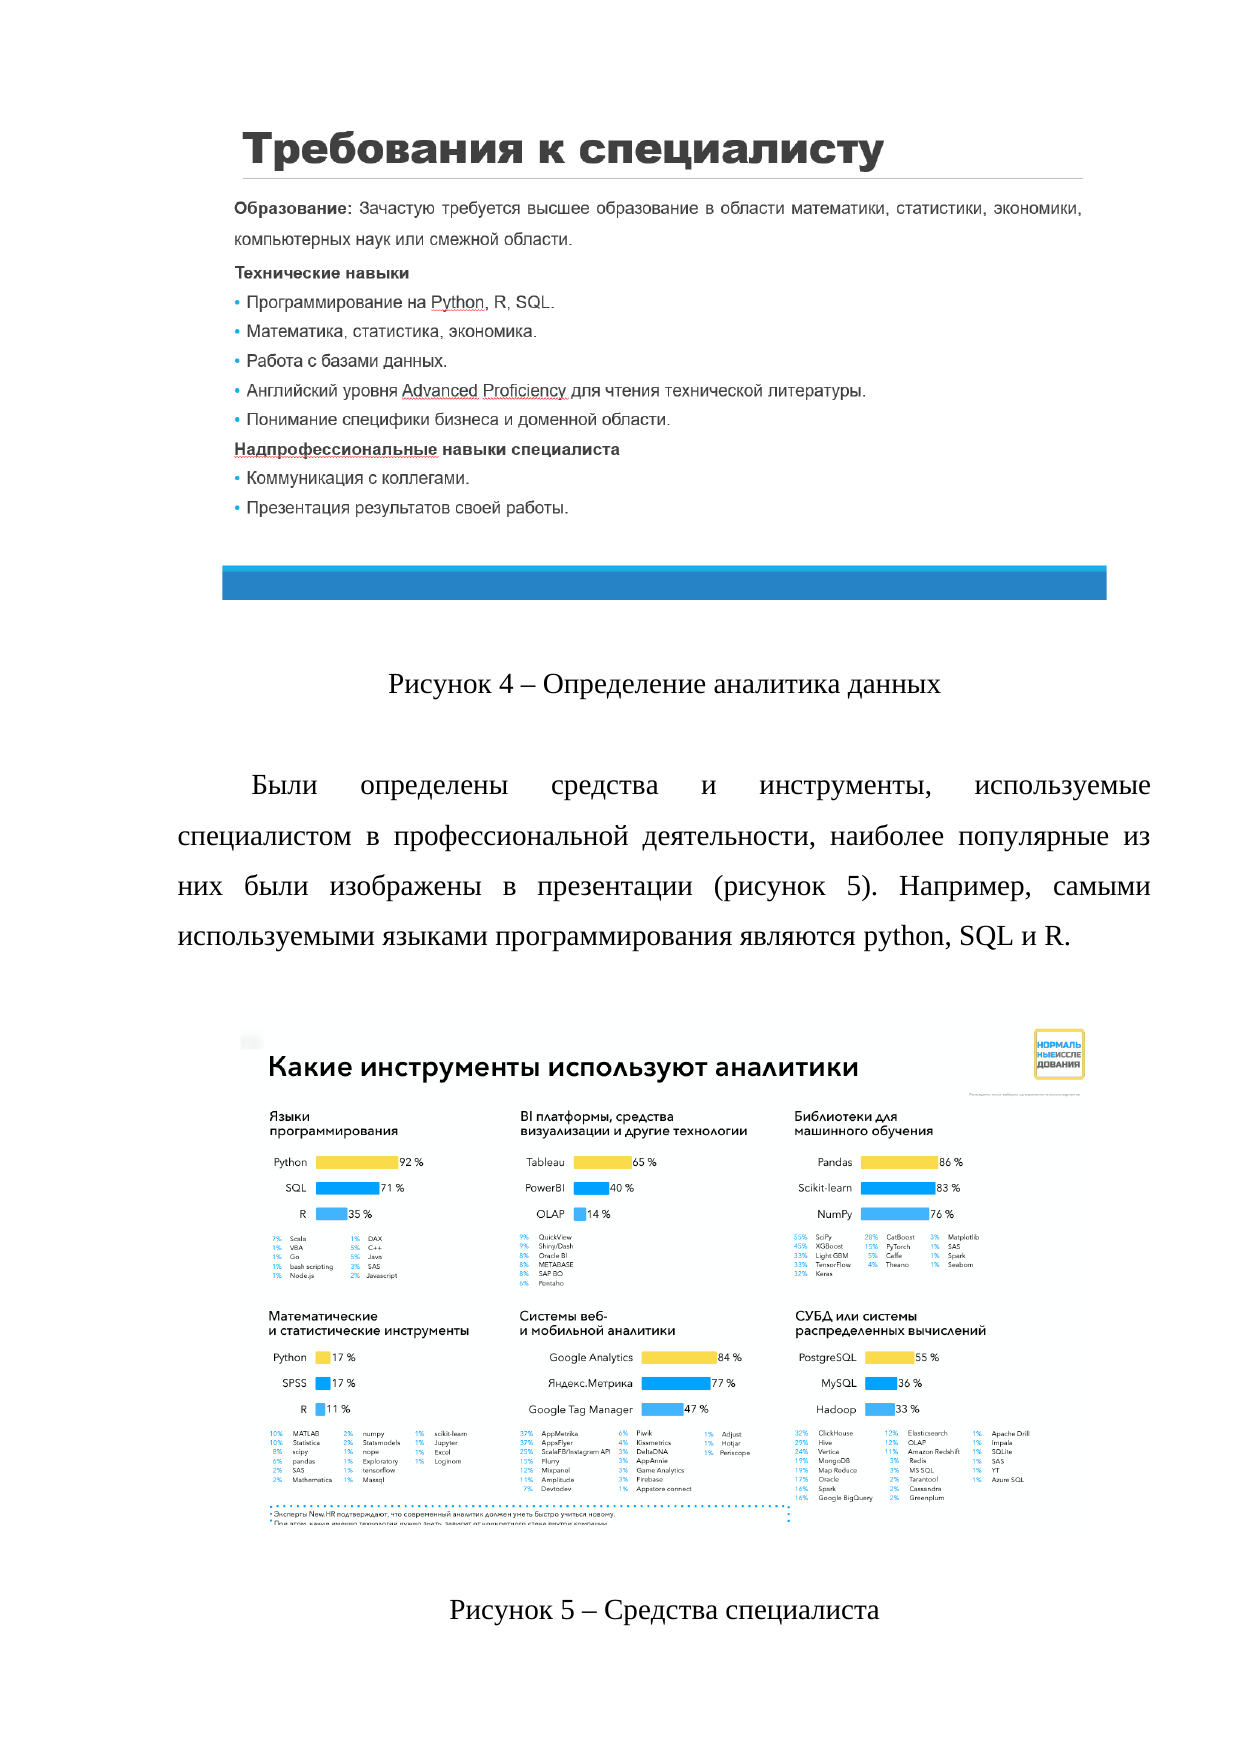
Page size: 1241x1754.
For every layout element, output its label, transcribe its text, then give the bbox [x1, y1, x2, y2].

picture [222, 118, 1107, 600]
text Были определены средства и инструменты, используемые специалистом в профессиональной деятельности, наиболее популярные из них были изображены в презентации (рисунок 5). Например, самыми используемыми языками программирования являются python, SQL и R. [177, 767, 1152, 952]
text Рисунок 5 – Средства специалиста [177, 1592, 1152, 1626]
picture [238, 1018, 1091, 1525]
text Рисунок 4 – Определение аналитика данных [177, 667, 1152, 700]
